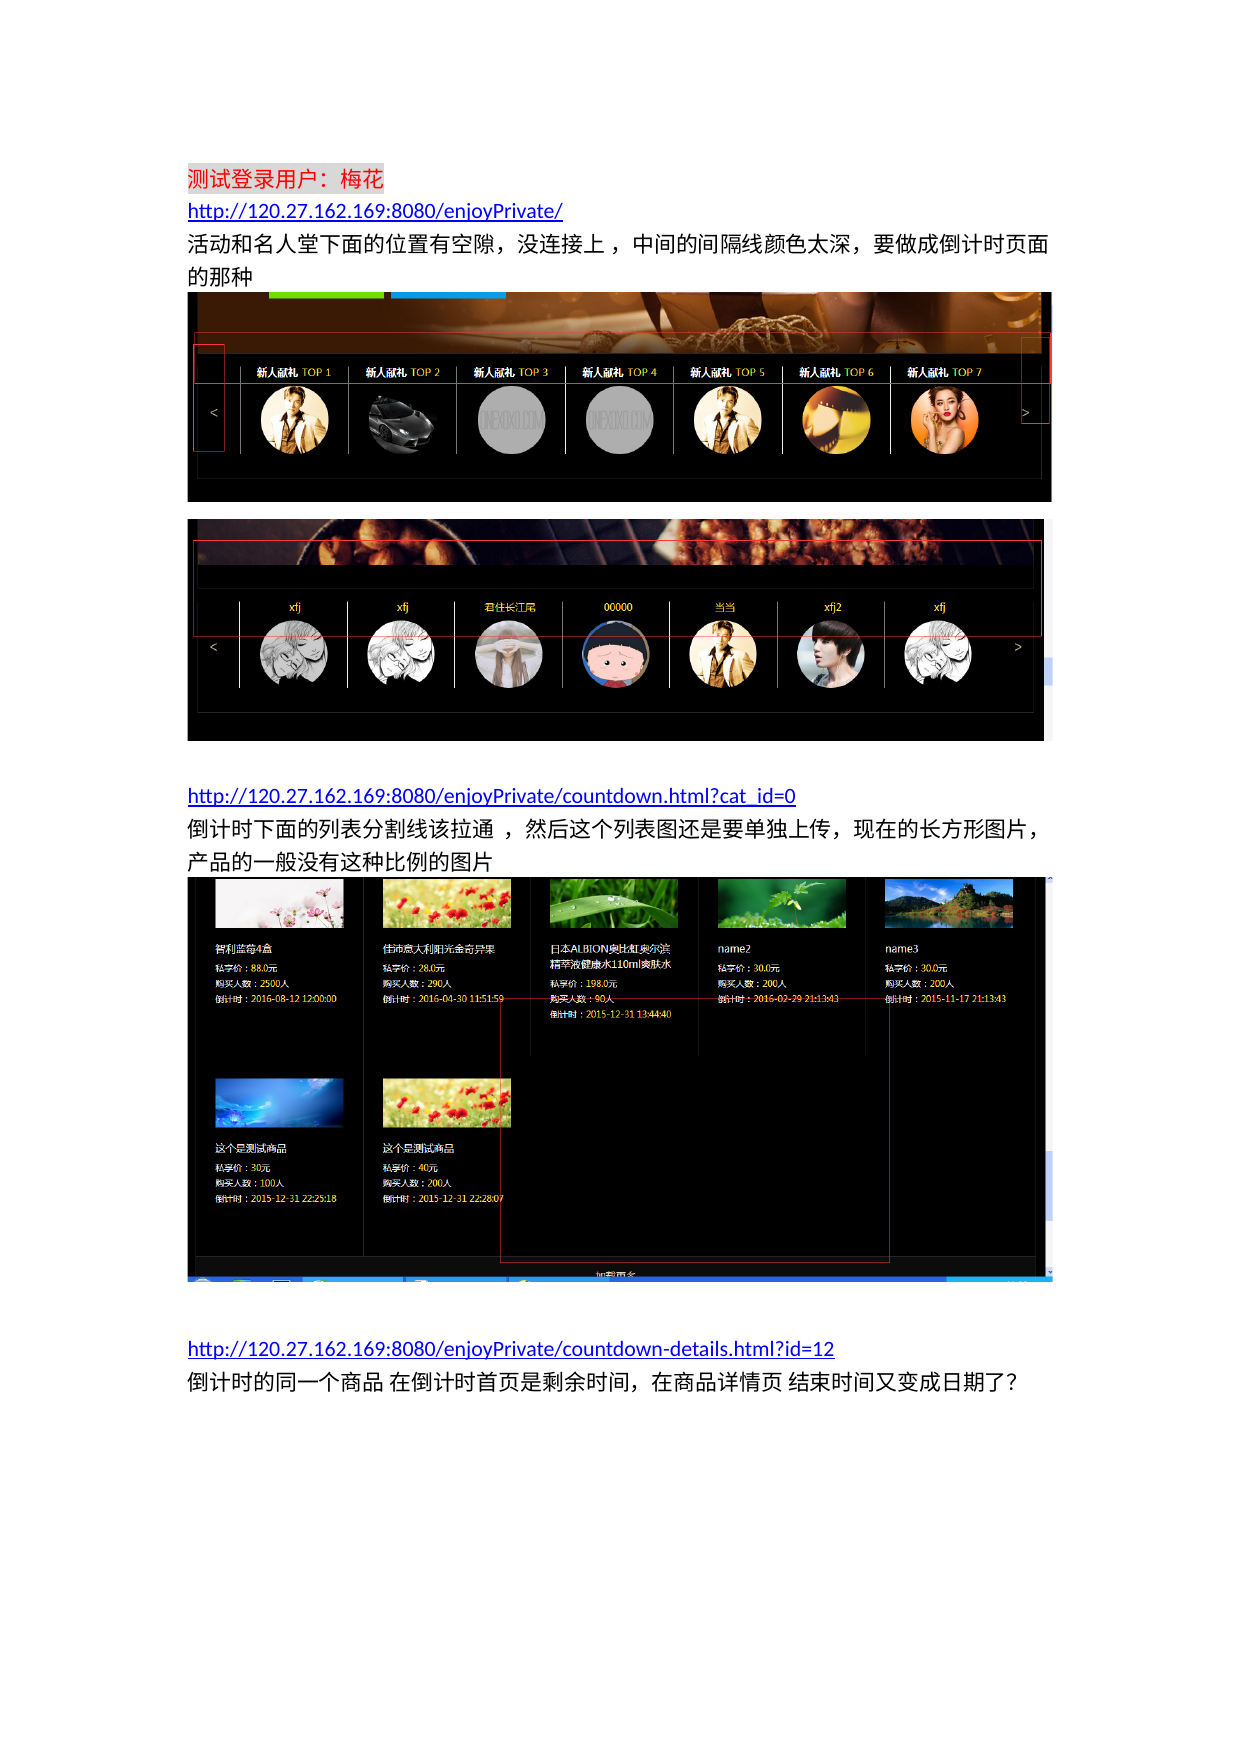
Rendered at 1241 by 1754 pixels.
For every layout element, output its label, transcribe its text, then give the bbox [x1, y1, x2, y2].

text 倒计时的同一个商品 在倒计时首页是剩余时间，在商品详情页 结束时间又变成日期了？ [187, 1364, 1053, 1397]
picture [187, 292, 1053, 502]
picture [187, 519, 1053, 741]
text 活动和名人堂下面的位置有空隙，没连接上 ，中间的间隔线颜色太深，要做成倒计时页面的那种 [187, 227, 1053, 292]
picture [187, 877, 1053, 1282]
text http://120.27.162.169:8080/enjoyPrivate/countdown-details.html?id=12 [187, 1332, 1053, 1364]
text http://120.27.162.169:8080/enjoyPrivate/ [187, 194, 1053, 227]
text 倒计时下面的列表分割线该拉通 ，然后这个列表图还是要单独上传，现在的长方形图片，产品的一般没有这种比例的图片 [187, 812, 1053, 877]
text 测试登录用户：梅花 [187, 162, 1053, 194]
text http://120.27.162.169:8080/enjoyPrivate/countdown.html?cat_id=0 [187, 779, 1053, 812]
